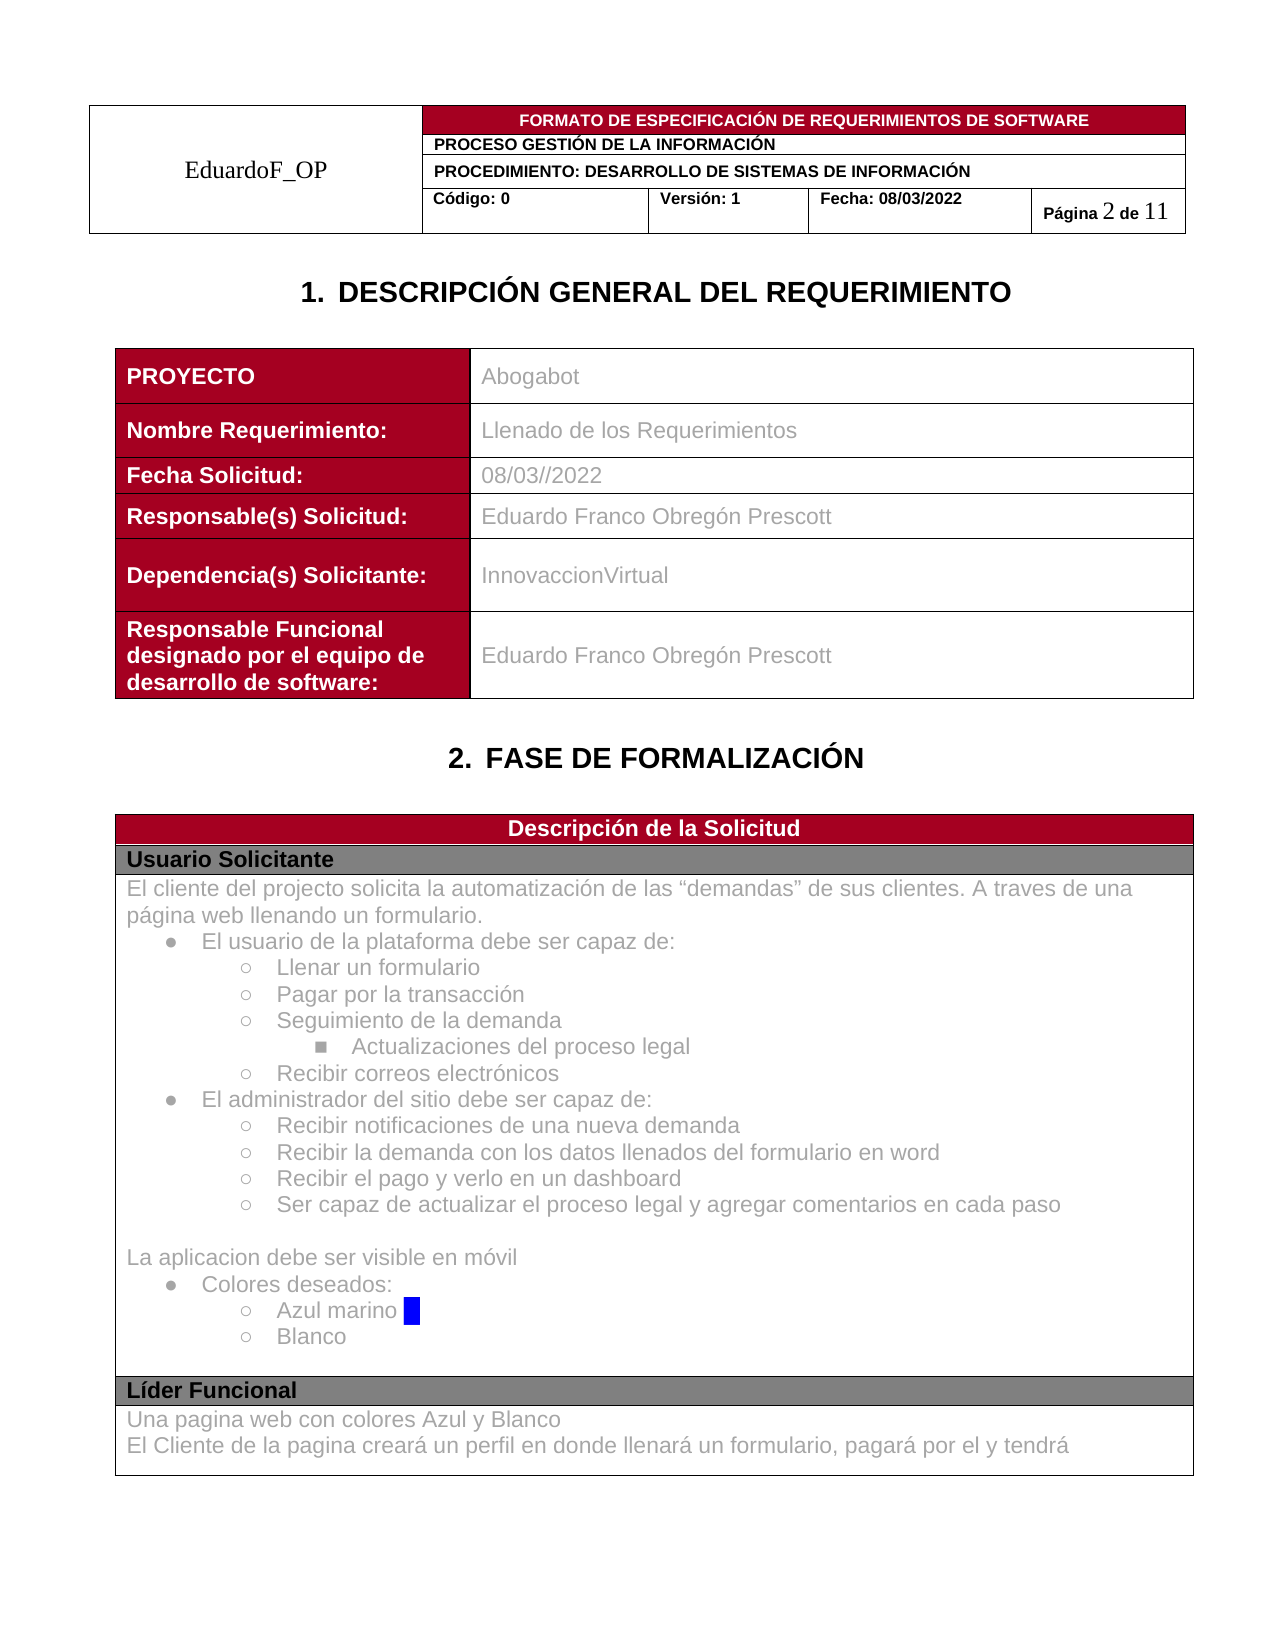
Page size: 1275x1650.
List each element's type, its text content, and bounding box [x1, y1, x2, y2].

table_cell Responsable(s) Solicitud: [116, 494, 469, 538]
table_header Abogabot [471, 349, 1193, 403]
table_cell Llenado de los Requerimientos [471, 404, 1193, 457]
table_cell Responsable Funcional designado por el equipo de desarrollo de software: [116, 612, 469, 698]
list DESCRIPCIÓN GENERAL DEL REQUERIMIENTO [215, 275, 1098, 308]
table_cell El cliente del projecto solicita la automatización de las “demandas” de sus clientes. A traves de una página web llenando un formulario. El usuario de la plataforma debe ser capaz de: Llenar un formulario Pagar por la transacción Seguimiento de la demanda Actualizaciones del proceso legal Recibir correos electrónicos El administrador del sitio debe ser capaz de: Recibir notificaciones de una nueva demanda Recibir la demanda con los datos llenados del formulario en word Recibir el pago y verlo en un dashboard Ser capaz de actualizar el proceso legal y agregar comentarios en cada paso La aplicacion debe ser visible en móvil Colores deseados: Azul marino █ Blanco █ [116, 875, 1193, 1376]
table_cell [116, 1406, 1193, 1474]
table_cell 08/03//2022 [471, 458, 1193, 493]
table_cell Eduardo Franco Obregón Prescott [471, 494, 1193, 538]
table_header PROYECTO [116, 349, 469, 403]
table_cell InnovaccionVirtual [471, 539, 1193, 611]
table_cell Dependencia(s) Solicitante: [116, 539, 469, 611]
table_cell Eduardo Franco Obregón Prescott [471, 612, 1193, 698]
table_cell Fecha Solicitud: [116, 458, 469, 493]
table_cell Usuario Solicitante [116, 846, 1193, 874]
table_cell Nombre Requerimiento: [116, 404, 469, 457]
table_cell Líder Funcional [116, 1377, 1193, 1405]
table_header Descripción de la Solicitud [116, 815, 1193, 844]
list FASE DE FORMALIZACIÓN [215, 741, 1098, 774]
